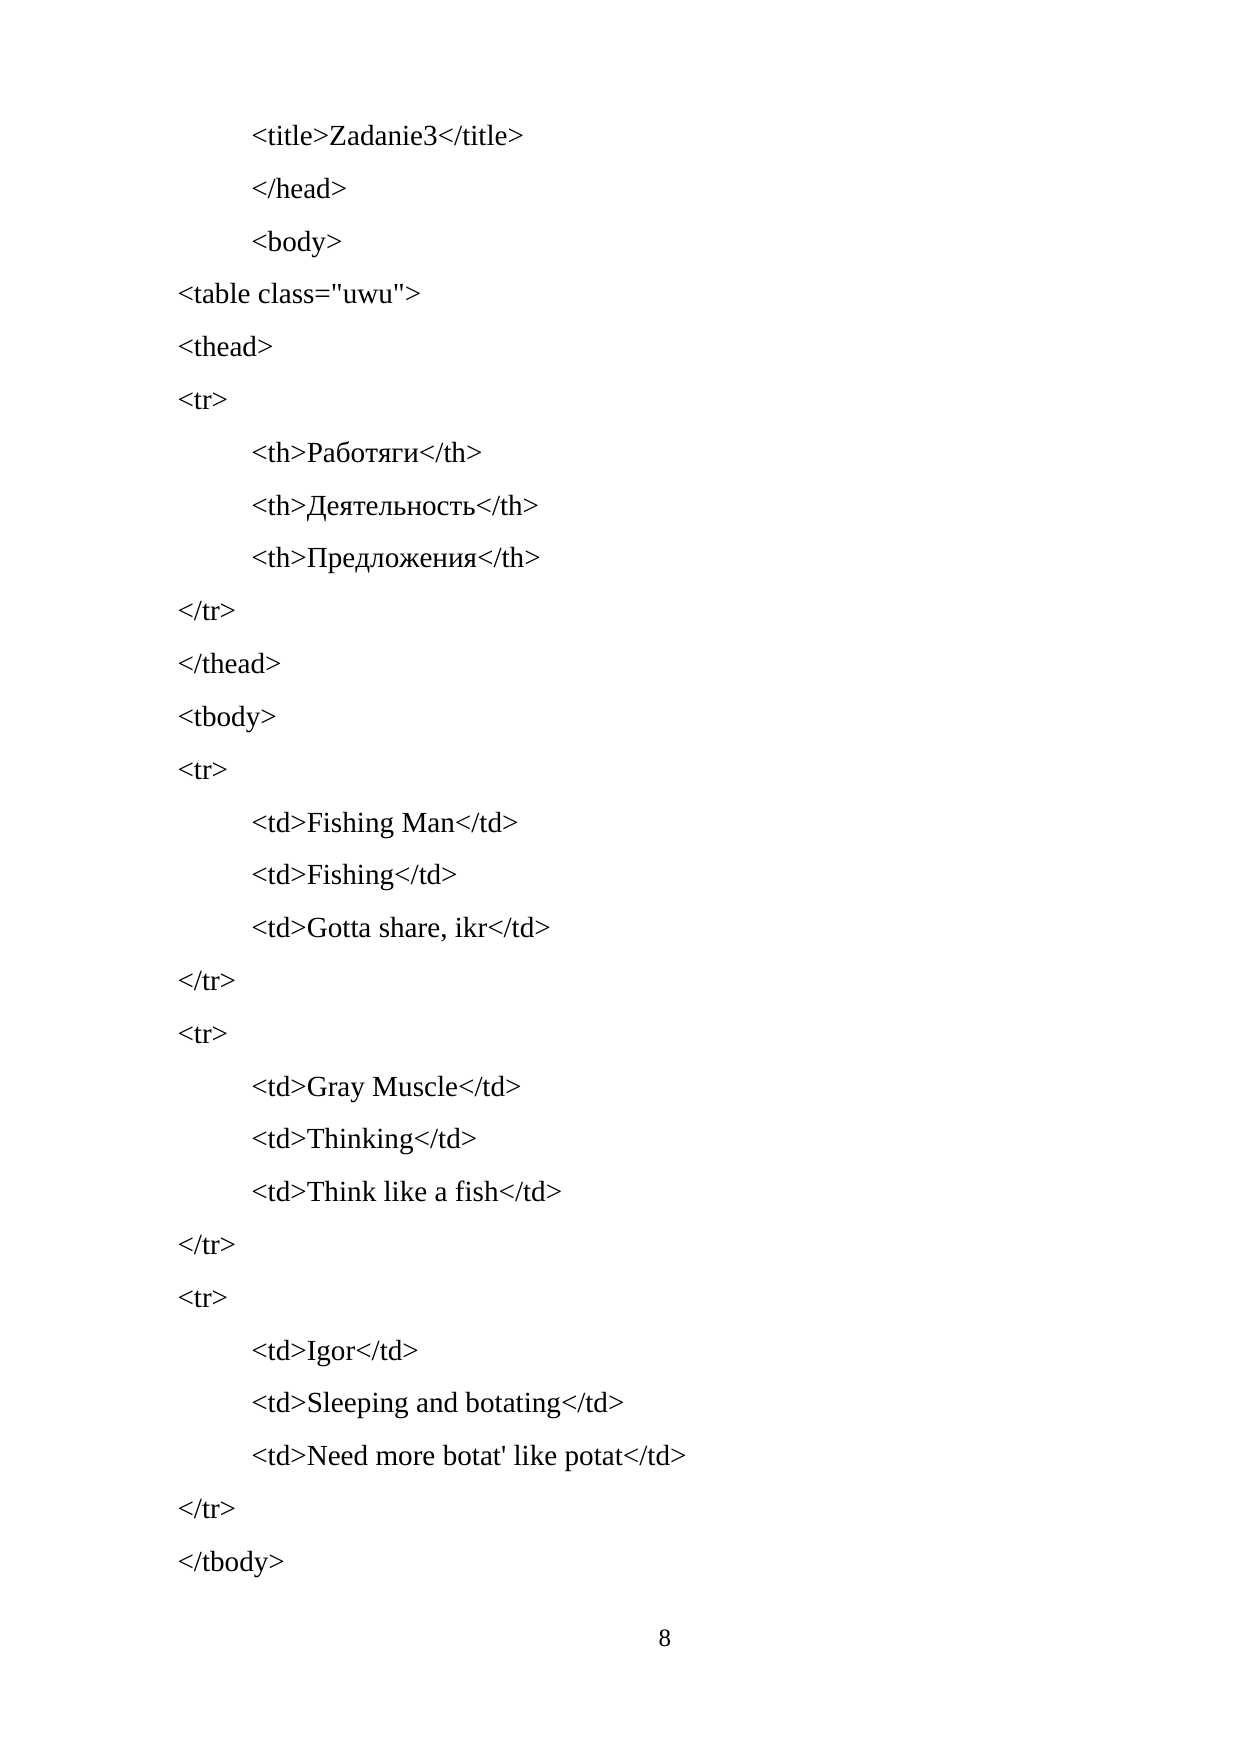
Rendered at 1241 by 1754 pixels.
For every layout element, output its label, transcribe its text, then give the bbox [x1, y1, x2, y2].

text <tbody> [177, 699, 1152, 733]
text <td>Think like a fish</td> [177, 1174, 1152, 1208]
text <tr> [177, 382, 1152, 416]
text <body> [177, 224, 1152, 257]
text <tr> [177, 752, 1152, 785]
text <th>Деятельность</th> [177, 488, 1152, 521]
text </tr> [177, 963, 1152, 997]
text </tr> [177, 1491, 1152, 1525]
text </thead> [177, 646, 1152, 680]
text <table class="uwu"> [177, 277, 1152, 310]
text </head> [177, 171, 1152, 204]
text <title>Zadanie3</title> [177, 118, 1152, 152]
text <td>Gotta share, ikr</td> [177, 910, 1152, 944]
text <td>Fishing Man</td> [177, 805, 1152, 838]
text <th>Работяги</th> [177, 435, 1152, 468]
text <td>Gray Muscle</td> [177, 1069, 1152, 1102]
text <td>Igor</td> [177, 1333, 1152, 1366]
text <td>Fishing</td> [177, 857, 1152, 891]
text </tr> [177, 593, 1152, 627]
text <tr> [177, 1280, 1152, 1313]
text <td>Sleeping and botating</td> [177, 1386, 1152, 1419]
text </tr> [177, 1227, 1152, 1261]
text </tbody> [177, 1544, 1152, 1578]
text <tr> [177, 1016, 1152, 1049]
text <thead> [177, 329, 1152, 363]
text <th>Предложения</th> [177, 541, 1152, 574]
text <td>Need more botat' like potat</td> [177, 1438, 1152, 1472]
text <td>Thinking</td> [177, 1122, 1152, 1155]
